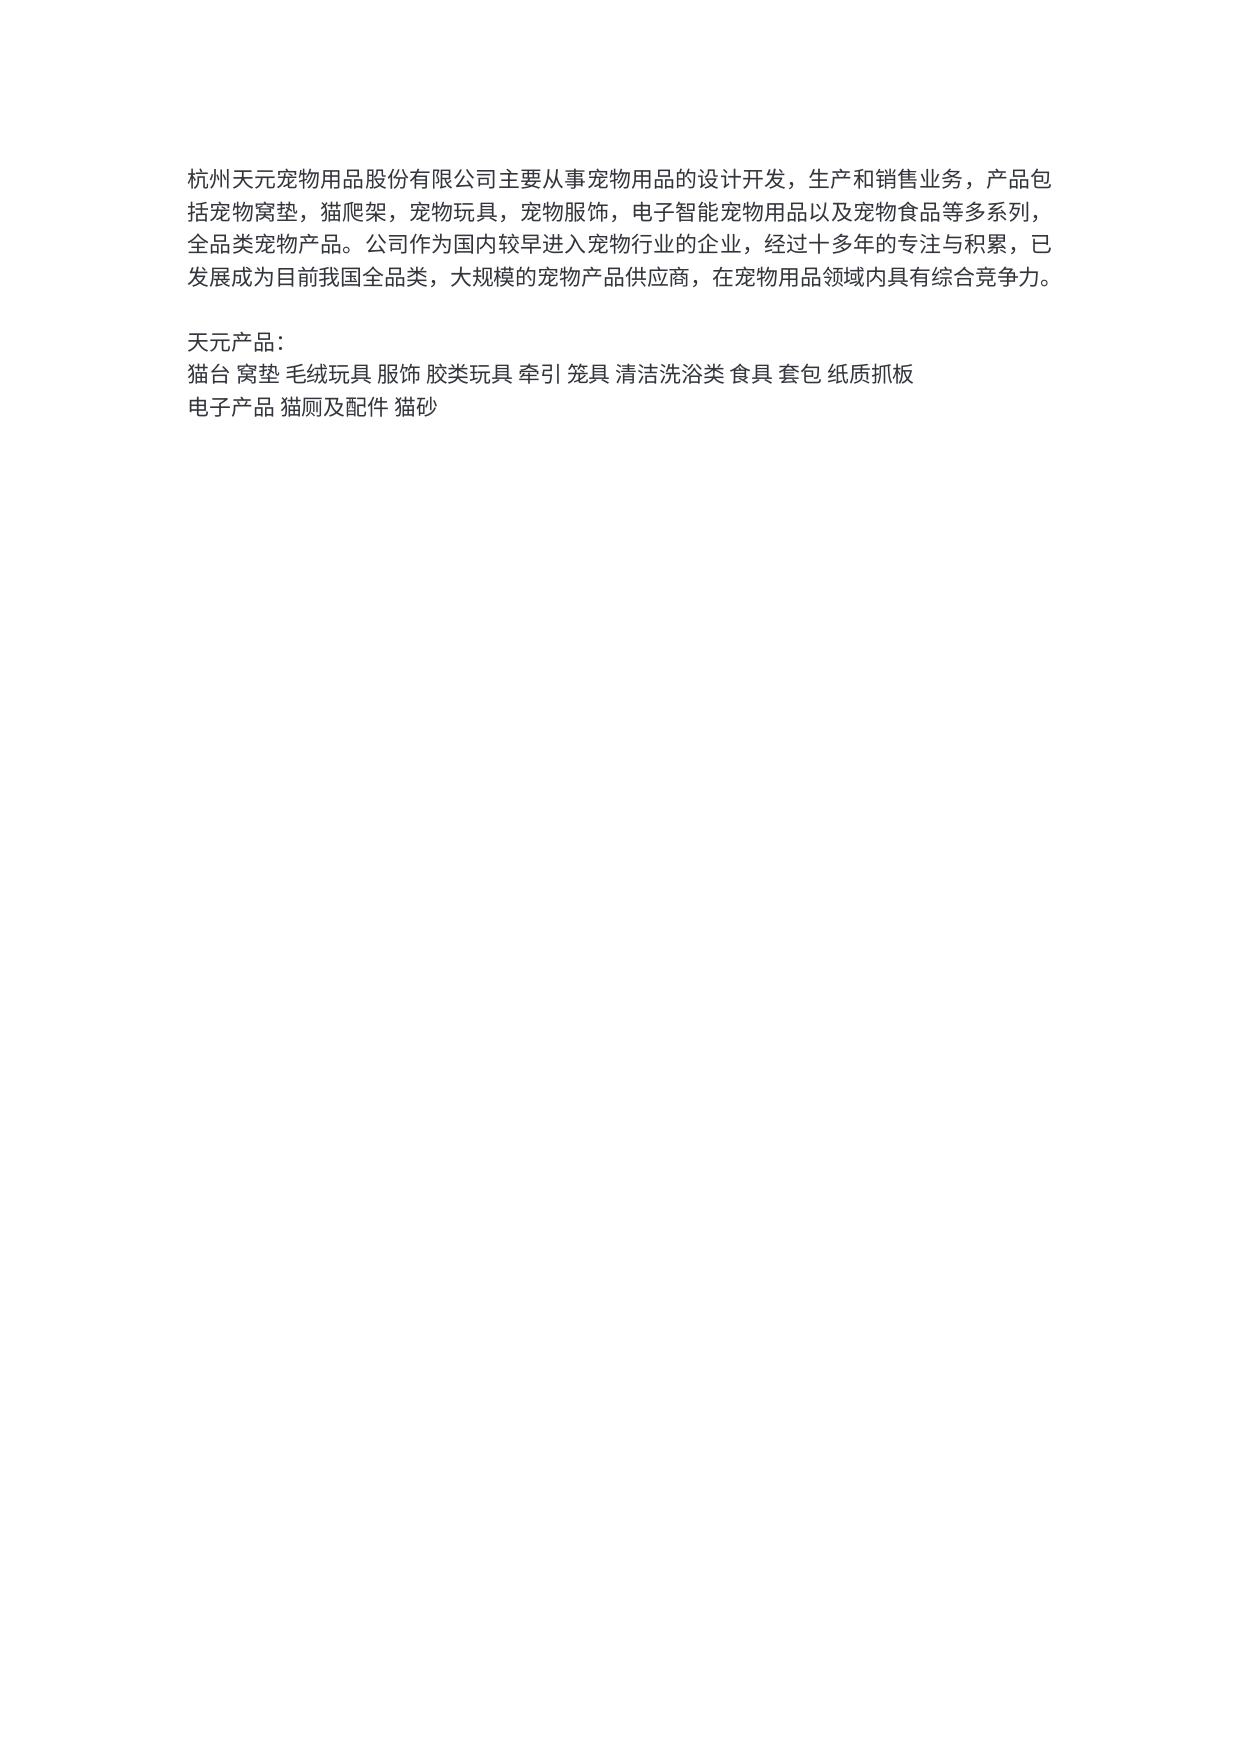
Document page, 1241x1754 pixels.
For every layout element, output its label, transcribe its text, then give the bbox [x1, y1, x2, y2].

text 猫台 窝垫 毛绒玩具 服饰 胶类玩具 牵引 笼具 清洁洗浴类 食具 套包 纸质抓板 [187, 357, 1053, 389]
text 天元产品： [187, 324, 1053, 357]
text 电子产品 猫厕及配件 猫砂 [187, 389, 1053, 422]
